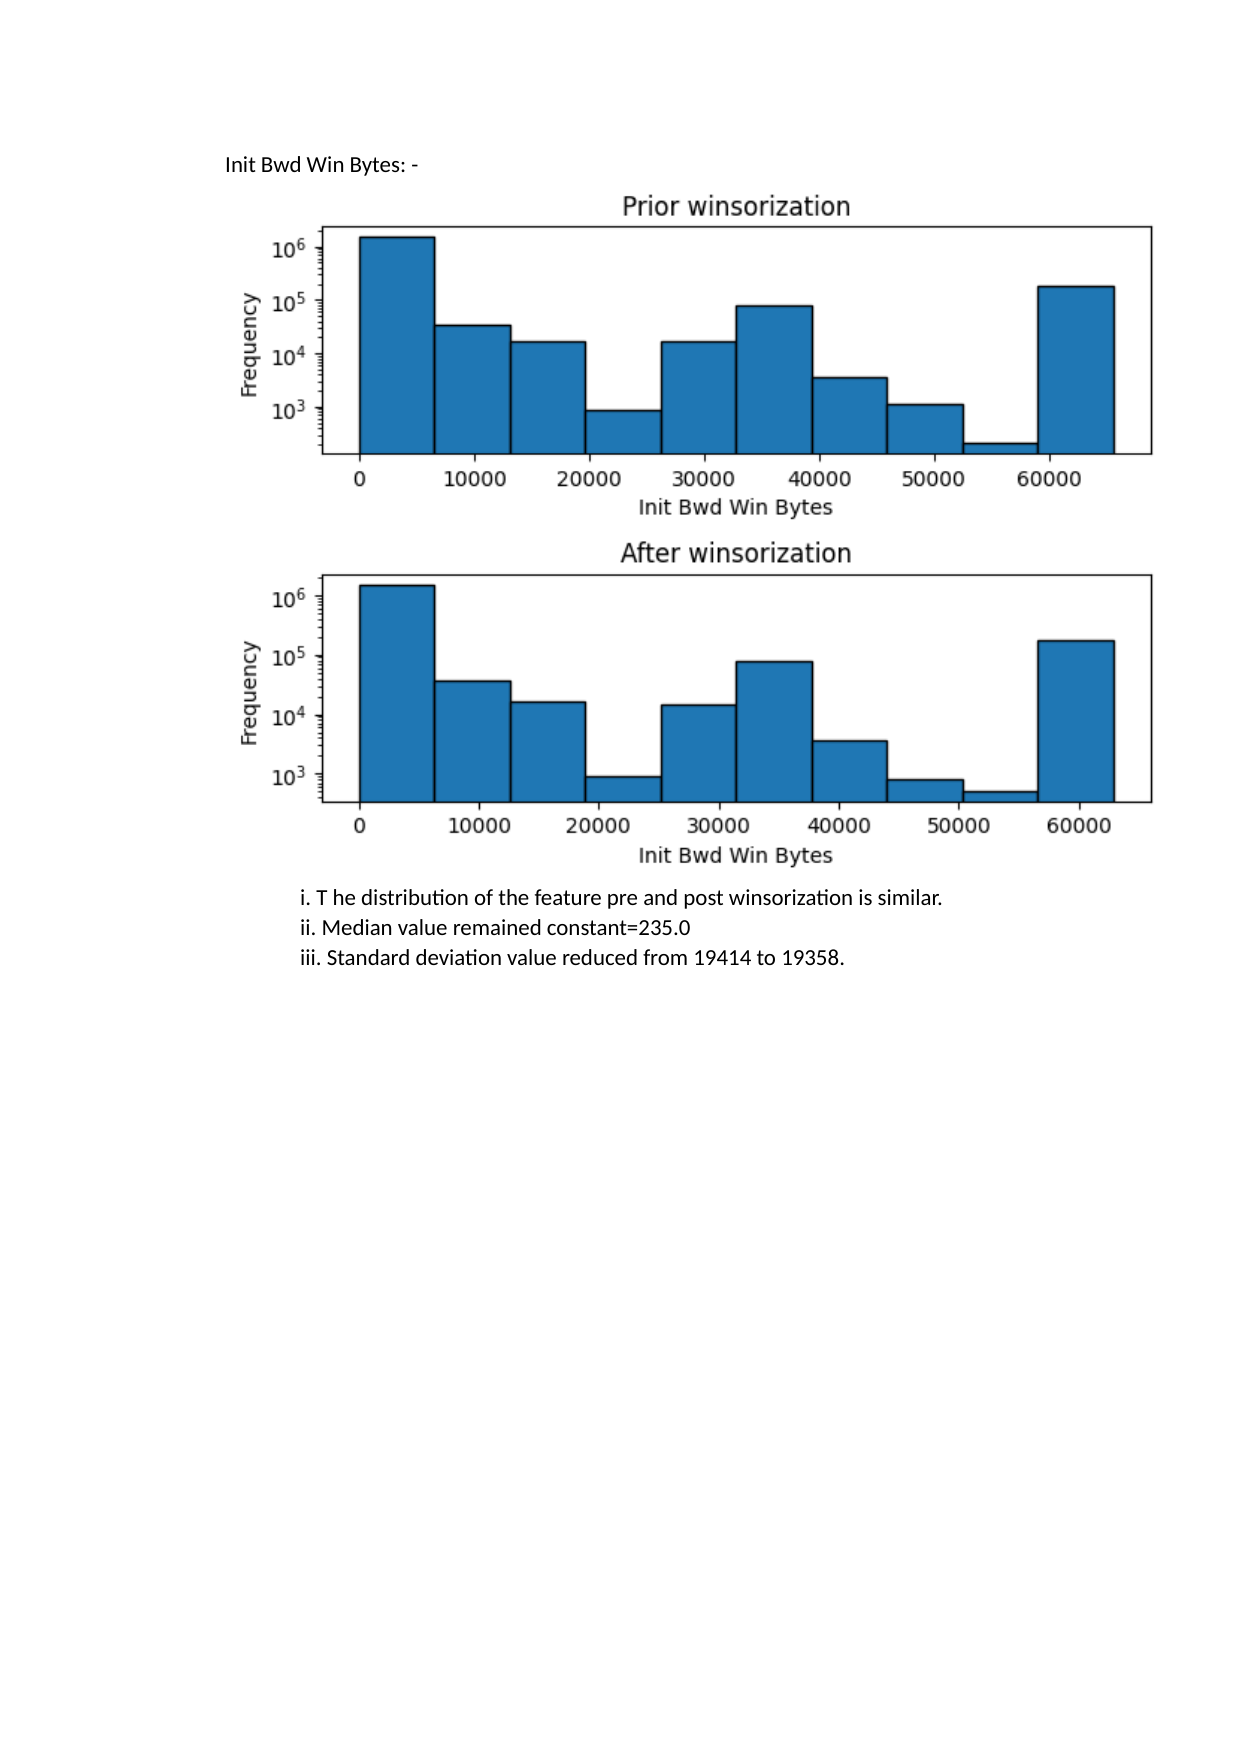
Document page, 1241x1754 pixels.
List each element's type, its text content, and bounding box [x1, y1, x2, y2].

list iii. Standard deviation value reduced from 19414 to 19358. Fwd Seg Size Min: - [225, 943, 1090, 1001]
picture [225, 180, 1166, 881]
list i. T he distribution of the feature pre and post winsorization is similar. [225, 883, 1090, 911]
list ii. Median value remained constant=235.0 [225, 913, 1090, 941]
list iii. Standard deviation value reduced from 17920 to 17917. Init Bwd Win Bytes: - [225, 150, 1090, 180]
